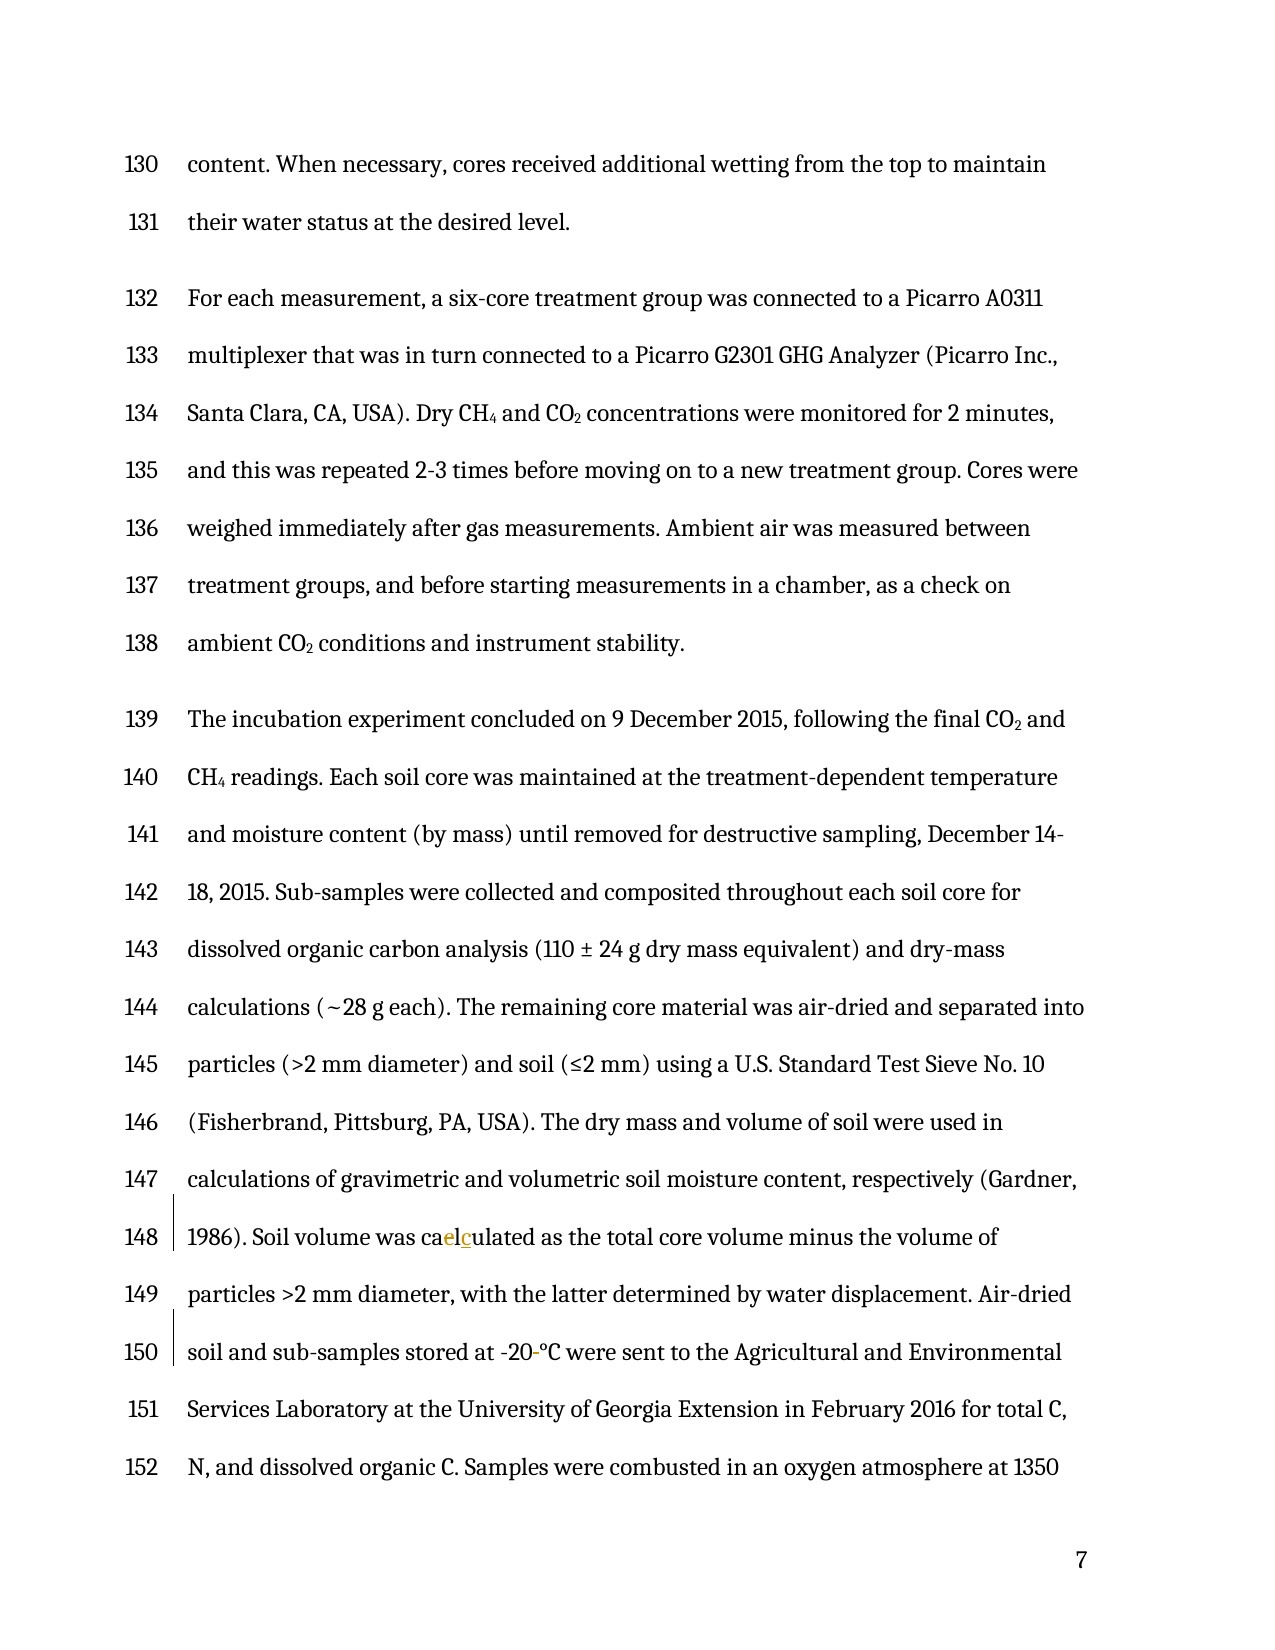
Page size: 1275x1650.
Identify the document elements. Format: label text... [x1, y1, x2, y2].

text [187, 150, 1087, 236]
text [187, 705, 1087, 1481]
text For each measurement, a six-core treatment group was connected to a Picarro A0311 multiplexer that was in turn connected to a Picarro G2301 GHG Analyzer (Picarro Inc., Santa Clara, CA, USA). Dry CH4 and CO2 concentrations were monitored for 2 minutes, and this was repeated 2-3 times before moving on to a new treatment group. Cores were weighed immediately after gas measurements. Ambient air was measured between treatment groups, and before starting measurements in a chamber, as a check on ambient CO2 conditions and instrument stability. [187, 284, 1087, 657]
